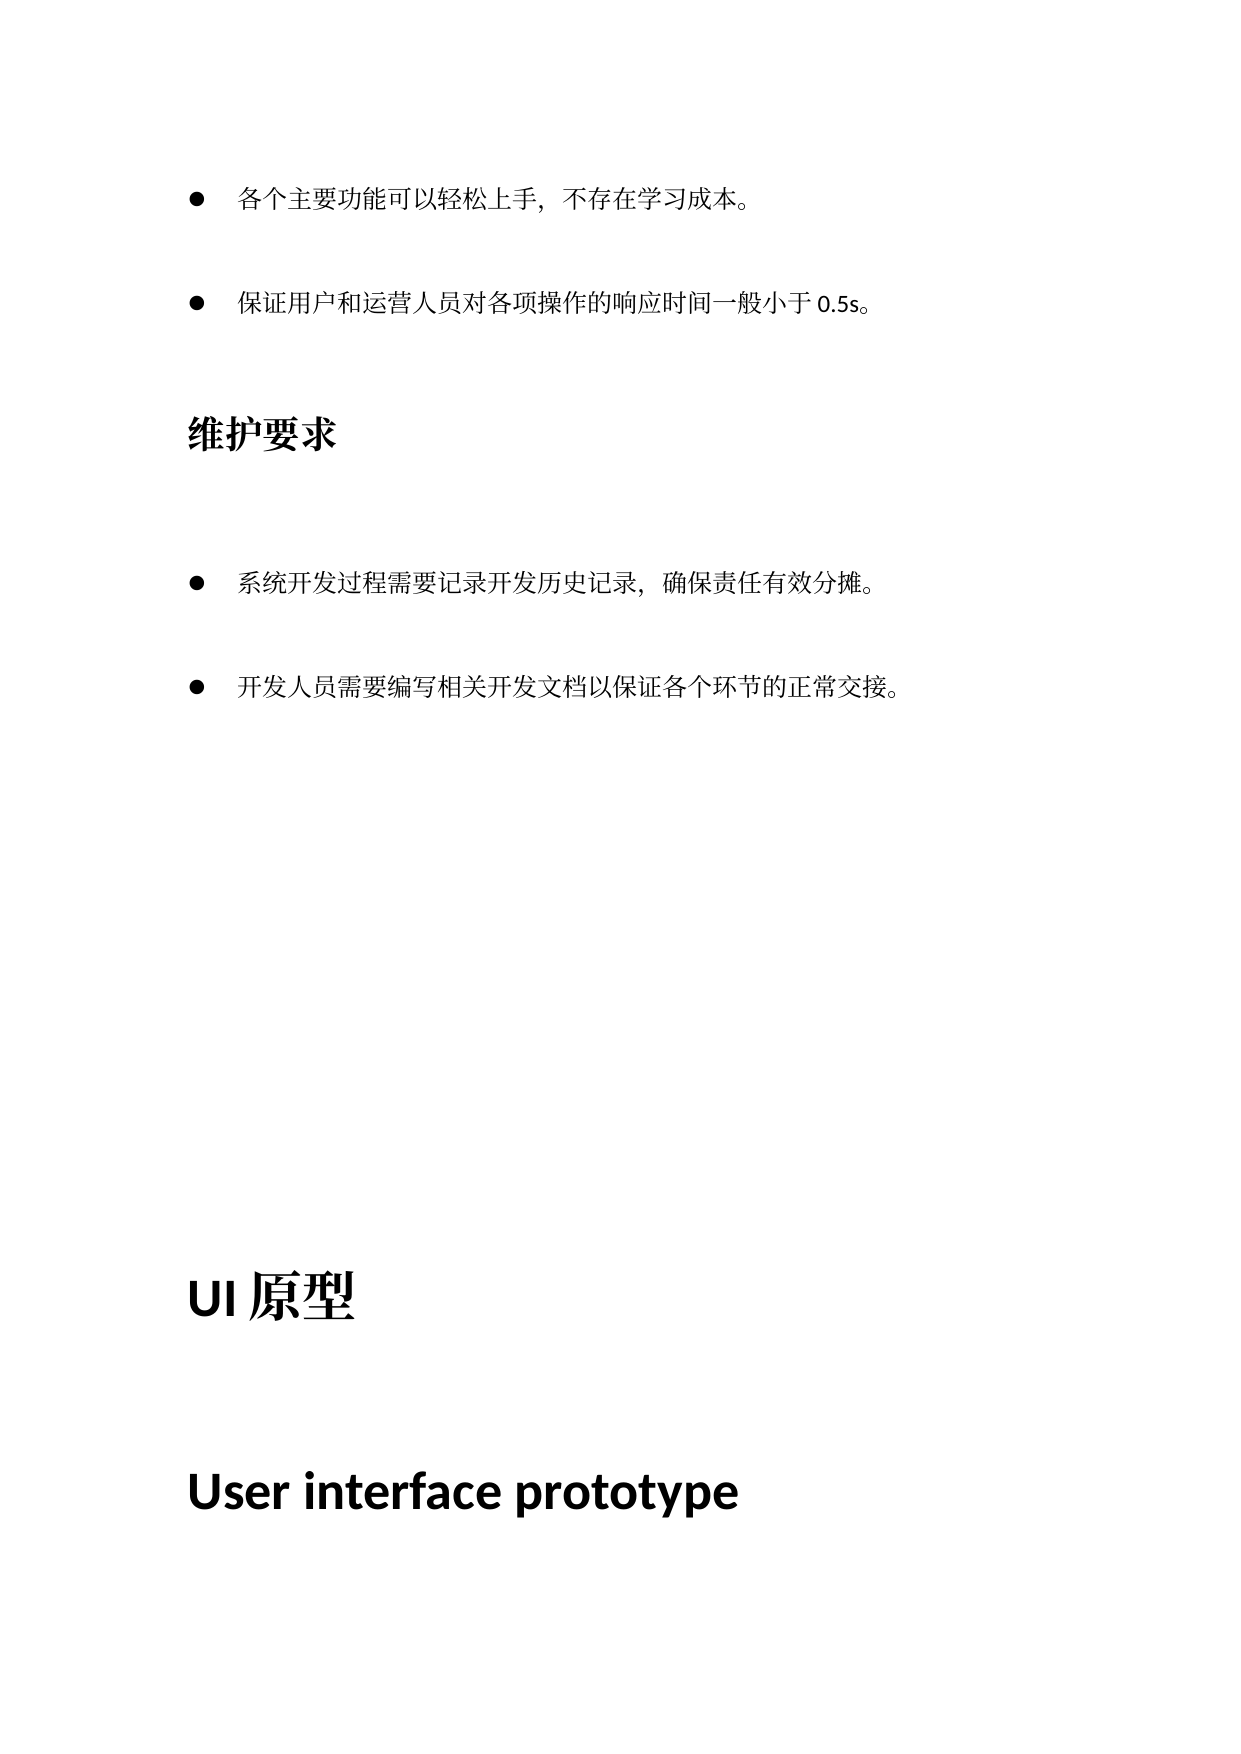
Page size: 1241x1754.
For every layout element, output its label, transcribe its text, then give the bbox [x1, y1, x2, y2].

text User interface prototype [187, 1456, 1053, 1524]
subtitle UI原型 [187, 1242, 1053, 1344]
subtitle 维护要求 [187, 399, 1053, 467]
list 各个主要功能可以轻松上手，不存在学习成本。 [187, 164, 1053, 232]
list 系统开发过程需要记录开发历史记录，确保责任有效分摊。 [187, 547, 1053, 615]
list 保证用户和运营人员对各项操作的响应时间一般小于0.5s。 [187, 268, 1053, 336]
list 开发人员需要编写相关开发文档以保证各个环节的正常交接。 [187, 651, 1053, 719]
